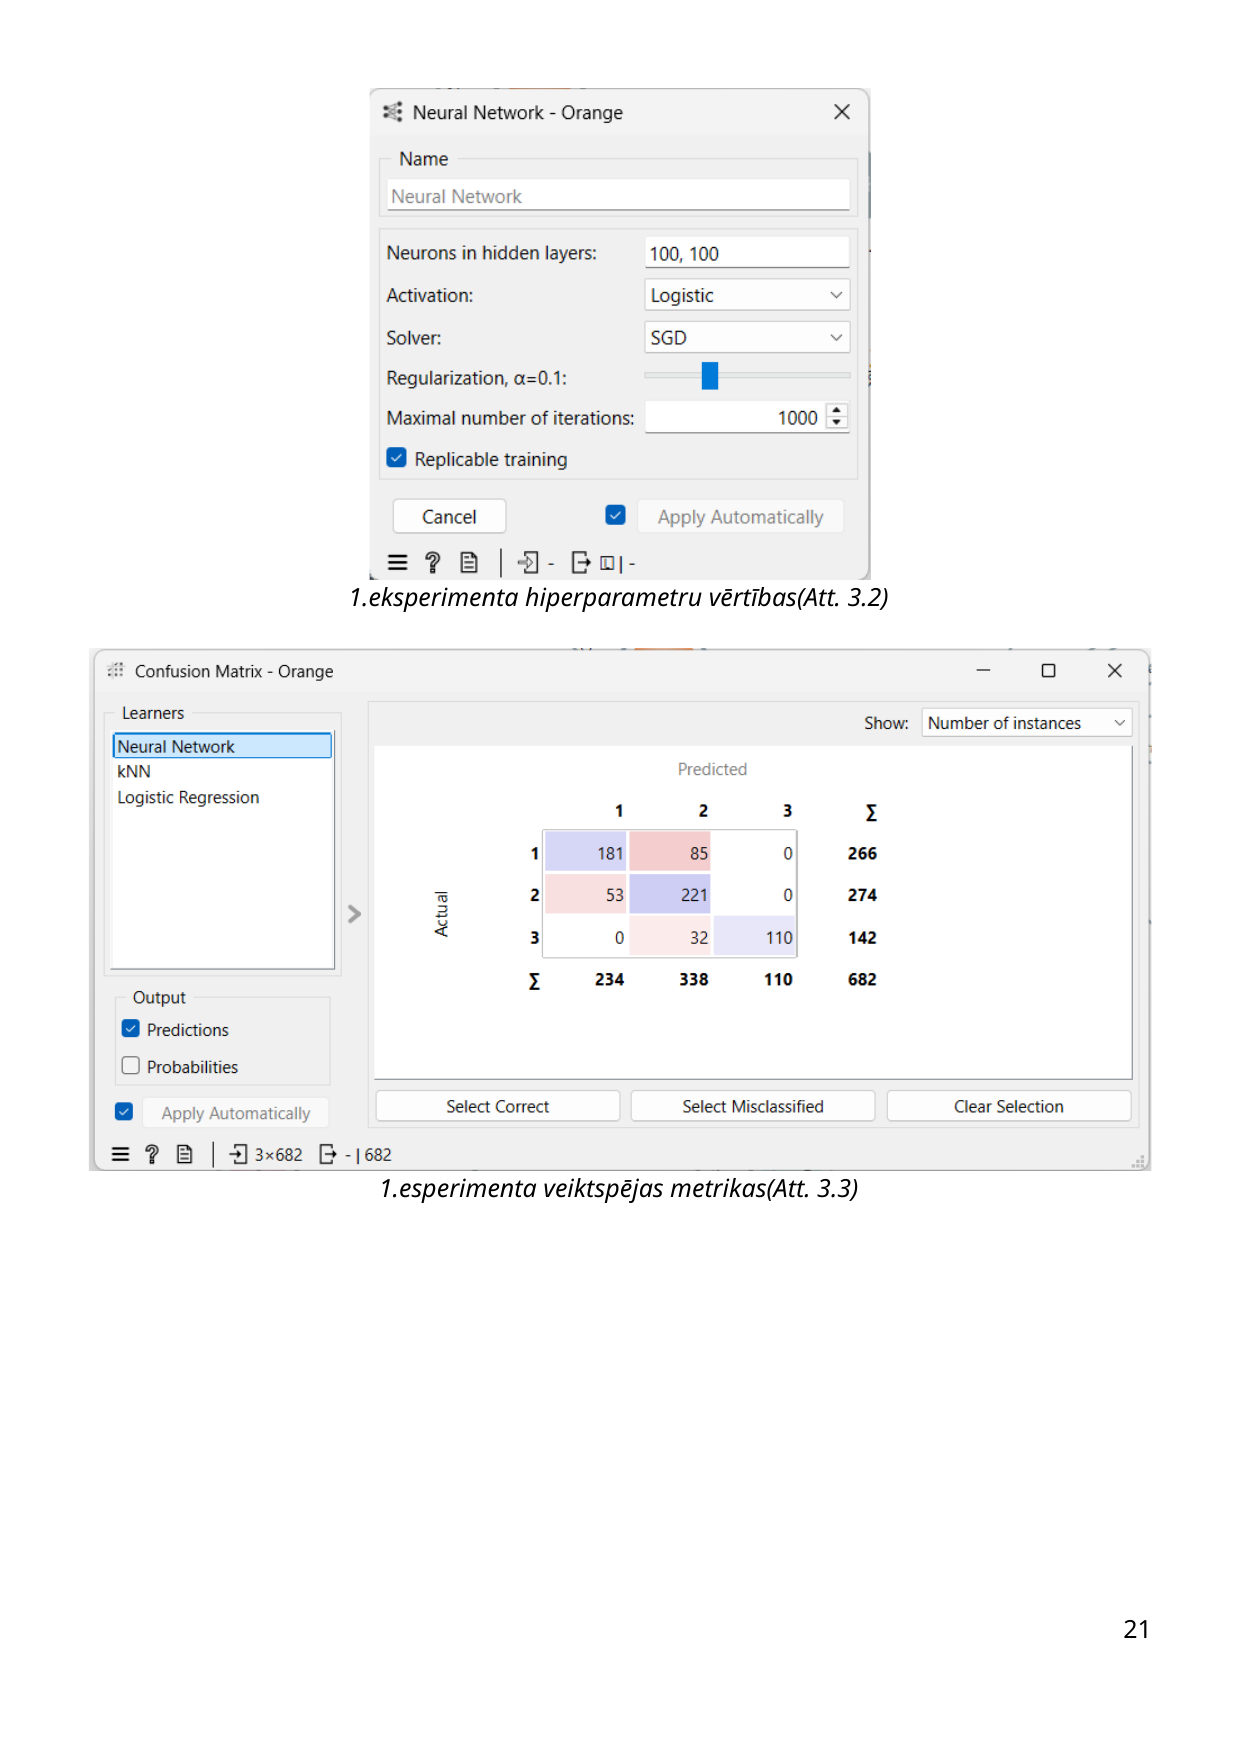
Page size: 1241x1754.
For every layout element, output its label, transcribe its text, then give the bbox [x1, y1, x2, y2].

picture [369, 88, 871, 580]
text 1.eksperimenta hiperparametru vērtības(Att. 3.2) [89, 580, 1152, 614]
picture [88, 648, 1152, 1171]
text 1.esperimenta veiktspējas metrikas(Att. 3.3) [89, 1171, 1152, 1205]
